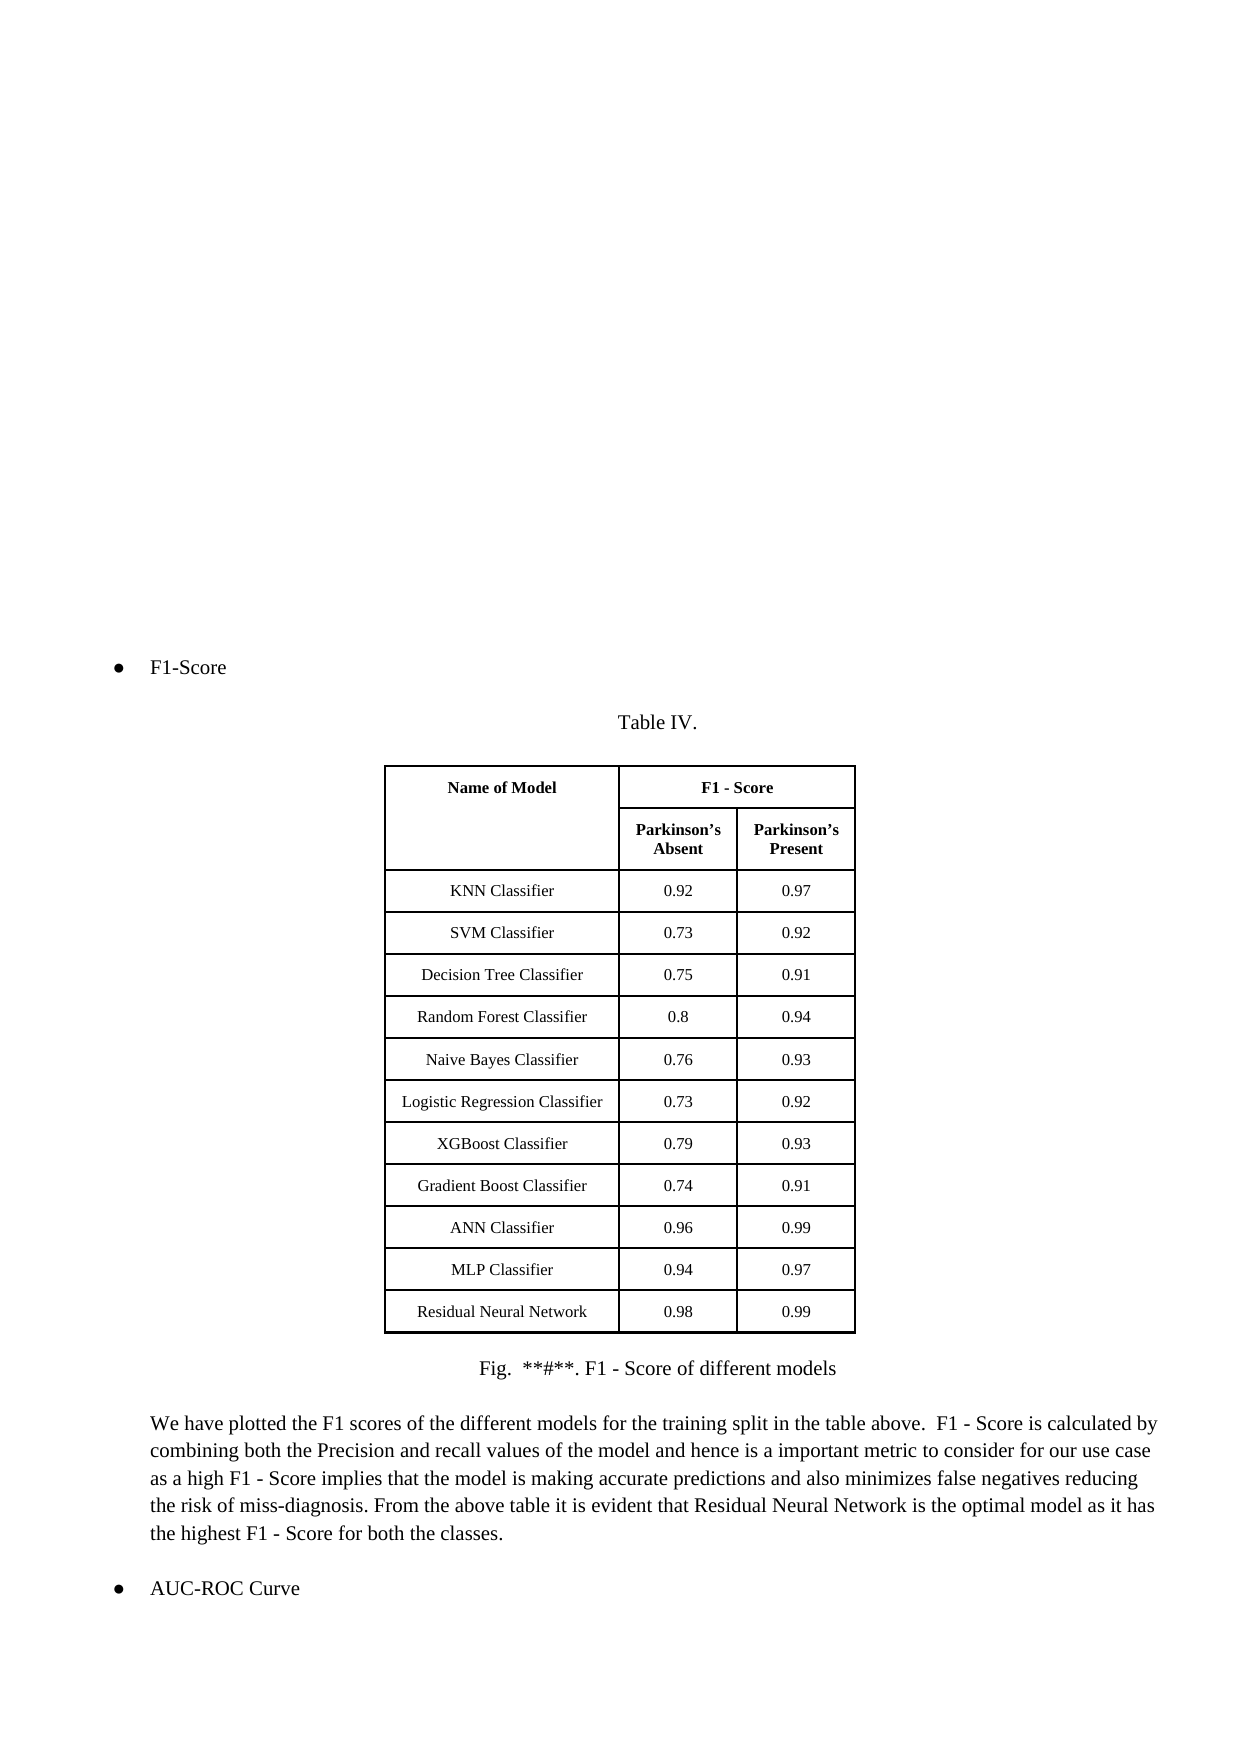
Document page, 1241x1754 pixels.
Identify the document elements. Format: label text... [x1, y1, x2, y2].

table_cell Decision Tree Classifier [386, 955, 618, 995]
table_cell 0.99 [738, 1207, 854, 1247]
table_cell Parkinson’s Absent [620, 809, 736, 868]
table_cell Gradient Boost Classifier [386, 1165, 618, 1205]
table_cell 0.73 [620, 913, 736, 953]
text Table IV. [150, 710, 1165, 734]
table_cell ANN Classifier [386, 1207, 618, 1247]
list AUC-ROC Curve [112, 1576, 1165, 1600]
table_cell Naive Bayes Classifier [386, 1039, 618, 1079]
table_cell 0.79 [620, 1123, 736, 1163]
table_cell 0.98 [620, 1291, 736, 1331]
table_cell KNN Classifier [386, 871, 618, 911]
table_cell 0.93 [738, 1039, 854, 1079]
table_cell 0.94 [620, 1249, 736, 1289]
table_cell Parkinson’s Present [738, 809, 854, 868]
table_cell 0.93 [738, 1123, 854, 1163]
table_cell 0.76 [620, 1039, 736, 1079]
table_header F1 - Score [620, 767, 854, 807]
table_cell 0.73 [620, 1081, 736, 1121]
table_cell 0.75 [620, 955, 736, 995]
table_cell SVM Classifier [386, 913, 618, 953]
table_cell 0.99 [738, 1291, 854, 1331]
table_cell MLP Classifier [386, 1249, 618, 1289]
table_cell Residual Neural Network [386, 1291, 618, 1331]
table_cell 0.92 [738, 1081, 854, 1121]
table_cell 0.92 [738, 913, 854, 953]
table_cell 0.8 [620, 997, 736, 1037]
table_cell 0.94 [738, 997, 854, 1037]
text Fig. **#**. F1 - Score of different models [75, 1355, 1165, 1379]
table_cell XGBoost Classifier [386, 1123, 618, 1163]
table_cell 0.74 [620, 1165, 736, 1205]
table_cell 0.97 [738, 871, 854, 911]
text We have plotted the F1 scores of the different models for the training split in the table above. F1 - Score is calculated by combining both the Precision and recall values of the model and hence is a important metric to consider for our use case as a high F1 - Score implies that the model is making accurate predictions and also minimizes false negatives reducing the risk of miss-diagnosis. From the above table it is evident that Residual Neural Network is the optimal model as it has the highest F1 - Score for both the classes. [150, 1411, 1165, 1545]
table_cell Logistic Regression Classifier [386, 1081, 618, 1121]
table_header Name of Model [386, 767, 618, 868]
table_cell 0.96 [620, 1207, 736, 1247]
table_cell 0.92 [620, 871, 736, 911]
table_cell 0.91 [738, 1165, 854, 1205]
table_cell 0.97 [738, 1249, 854, 1289]
table_cell Random Forest Classifier [386, 997, 618, 1037]
list F1-Score [112, 655, 1165, 679]
table_cell 0.91 [738, 955, 854, 995]
